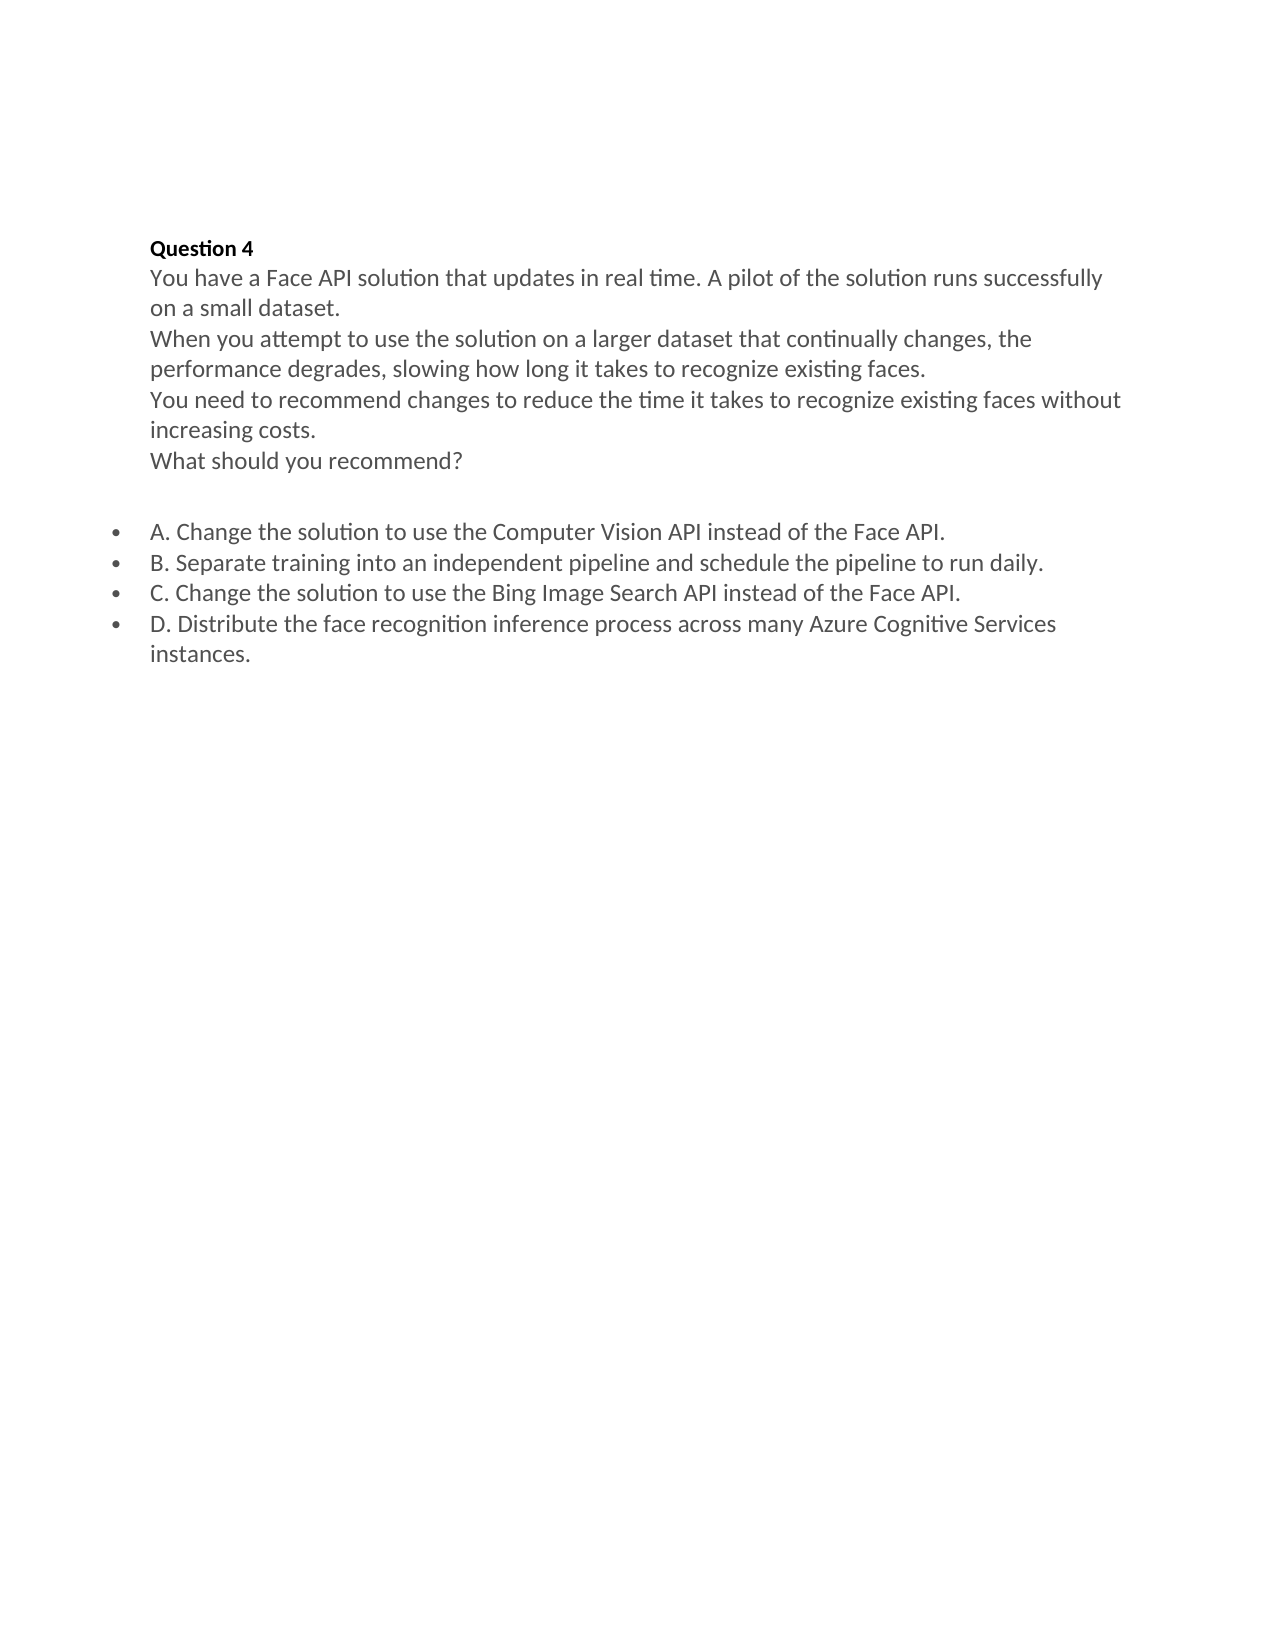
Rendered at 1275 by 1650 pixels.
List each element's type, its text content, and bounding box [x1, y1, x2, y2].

list B. Separate training into an independent pipeline and schedule the pipeline to run daily. [112, 547, 1125, 577]
list A. Change the solution to use the Computer Vision API instead of the Face API. [112, 516, 1125, 547]
text Question 4 [150, 234, 1125, 262]
text You have a Face API solution that updates in real time. A pilot of the solution runs successfully on a small dataset. When you attempt to use the solution on a larger dataset that continually changes, the performance degrades, slowing how long it takes to recognize existing faces. You need to recommend changes to reduce the time it takes to recognize existing faces without increasing costs. What should you recommend? [150, 262, 1125, 476]
list C. Change the solution to use the Bing Image Search API instead of the Face API. [112, 577, 1125, 608]
list D. Distribute the face recognition inference process across many Azure Cognitive Services instances. [112, 608, 1125, 669]
